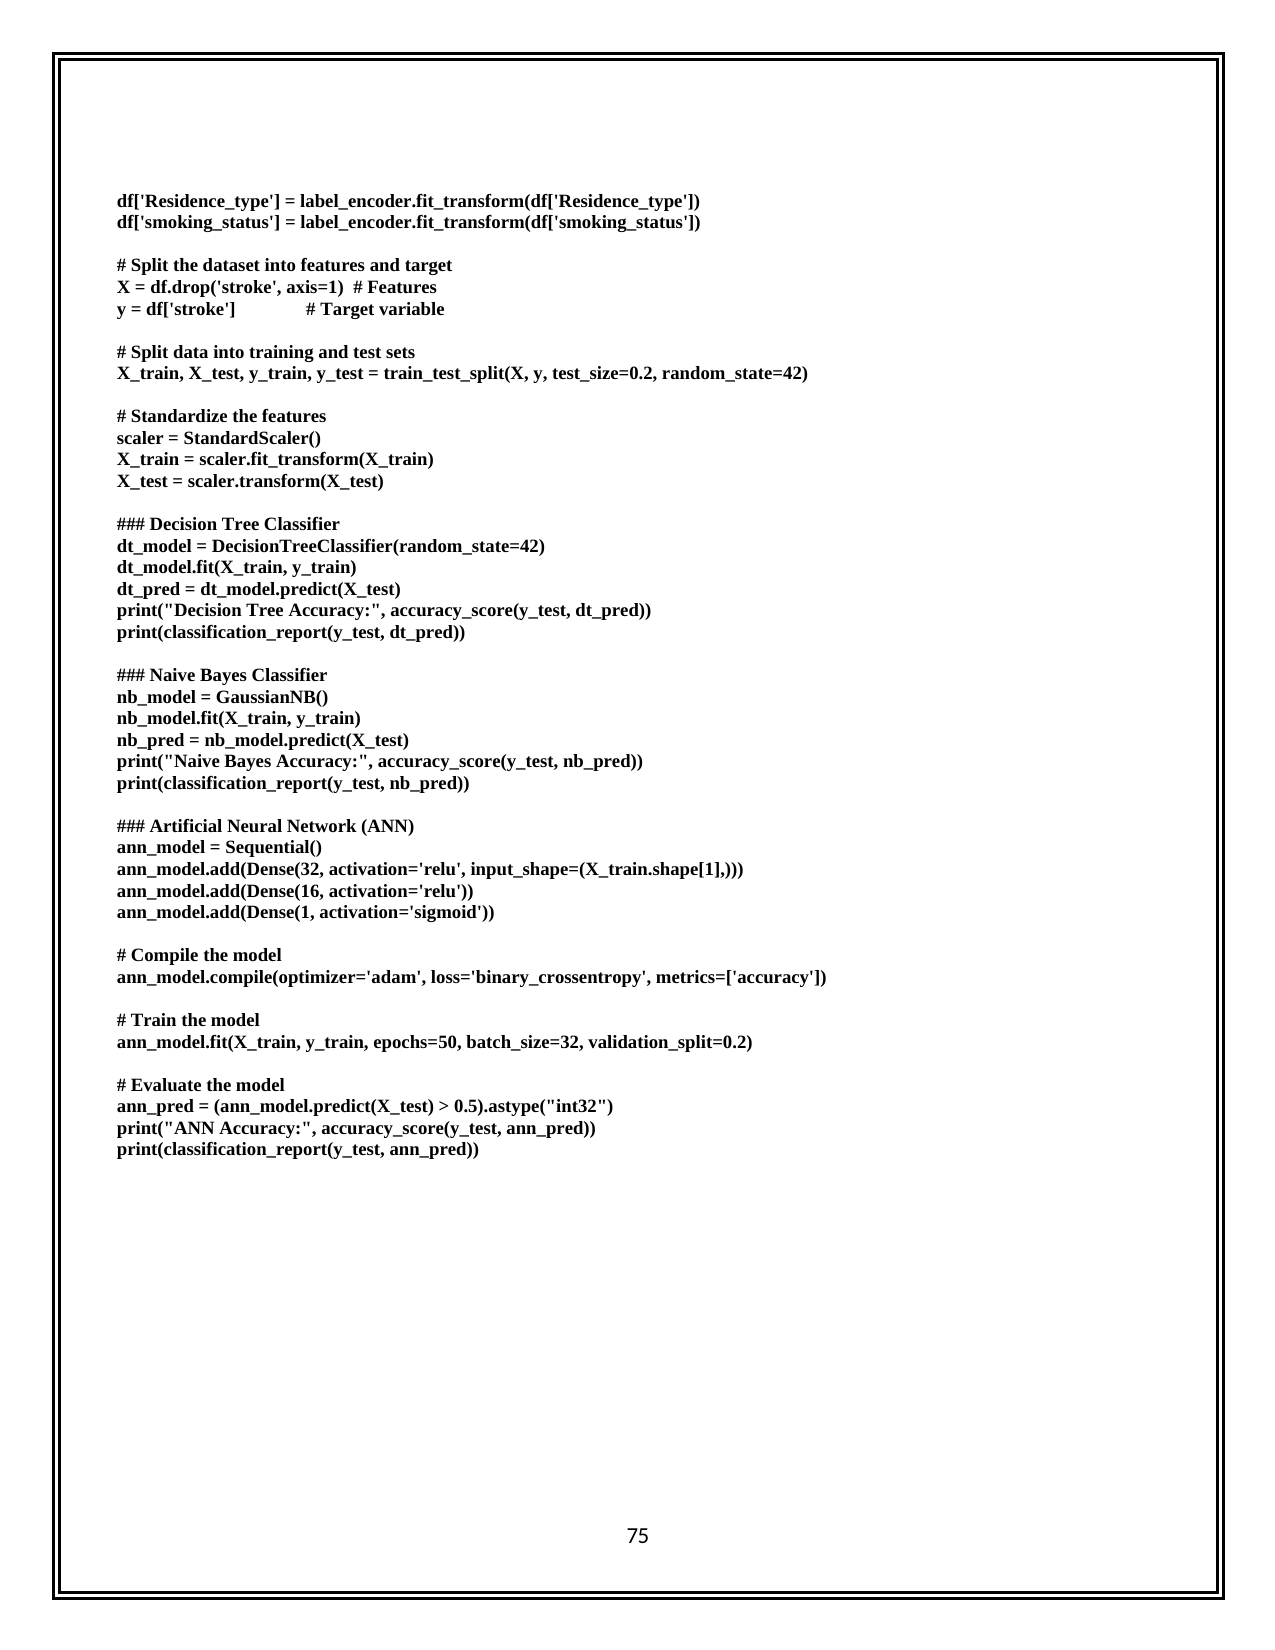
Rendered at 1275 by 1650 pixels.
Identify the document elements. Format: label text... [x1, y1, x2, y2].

text print(classification_report(y_test, ann_pred)) [117, 1138, 1190, 1160]
text dt_pred = dt_model.predict(X_test) [117, 578, 1190, 599]
text ### Decision Tree Classifier [117, 513, 1190, 534]
text scaler = StandardScaler() [117, 427, 1190, 448]
text print(classification_report(y_test, dt_pred)) [117, 621, 1190, 642]
text ann_model.add(Dense(16, activation='relu')) [117, 879, 1190, 901]
text X = df.drop('stroke', axis=1) # Features [117, 276, 1190, 297]
text nb_pred = nb_model.predict(X_test) [117, 729, 1190, 750]
text nb_model = GaussianNB() [117, 686, 1190, 707]
text ann_model.fit(X_train, y_train, epochs=50, batch_size=32, validation_split=0.2) [117, 1031, 1190, 1052]
text # Evaluate the model [117, 1074, 1190, 1095]
text ### Artificial Neural Network (ANN) [117, 815, 1190, 836]
text df['Residence_type'] = label_encoder.fit_transform(df['Residence_type']) [117, 189, 1190, 211]
text dt_model = DecisionTreeClassifier(random_state=42) [117, 534, 1190, 556]
text print("Decision Tree Accuracy:", accuracy_score(y_test, dt_pred)) [117, 599, 1190, 621]
text # Compile the model [117, 944, 1190, 966]
text X_train, X_test, y_train, y_test = train_test_split(X, y, test_size=0.2, random_state=42) [117, 362, 1190, 384]
text # Train the model [117, 1009, 1190, 1031]
text # Split the dataset into features and target [117, 254, 1190, 276]
text print(classification_report(y_test, nb_pred)) [117, 772, 1190, 793]
text ### Naive Bayes Classifier [117, 664, 1190, 686]
text nb_model.fit(X_train, y_train) [117, 707, 1190, 729]
text y = df['stroke'] # Target variable [117, 297, 1190, 319]
text # Standardize the features [117, 405, 1190, 427]
text X_test = scaler.transform(X_test) [117, 470, 1190, 491]
text print("ANN Accuracy:", accuracy_score(y_test, ann_pred)) [117, 1117, 1190, 1138]
text ann_model.compile(optimizer='adam', loss='binary_crossentropy', metrics=['accuracy']) [117, 966, 1190, 987]
text X_train = scaler.fit_transform(X_train) [117, 448, 1190, 470]
text df['smoking_status'] = label_encoder.fit_transform(df['smoking_status']) [117, 211, 1190, 233]
text ann_model.add(Dense(32, activation='relu', input_shape=(X_train.shape[1],))) [117, 858, 1190, 879]
text ann_pred = (ann_model.predict(X_test) > 0.5).astype("int32") [117, 1095, 1190, 1117]
text # Split data into training and test sets [117, 341, 1190, 362]
text ann_model.add(Dense(1, activation='sigmoid')) [117, 901, 1190, 923]
text dt_model.fit(X_train, y_train) [117, 556, 1190, 578]
text print("Naive Bayes Accuracy:", accuracy_score(y_test, nb_pred)) [117, 750, 1190, 772]
text ann_model = Sequential() [117, 836, 1190, 858]
